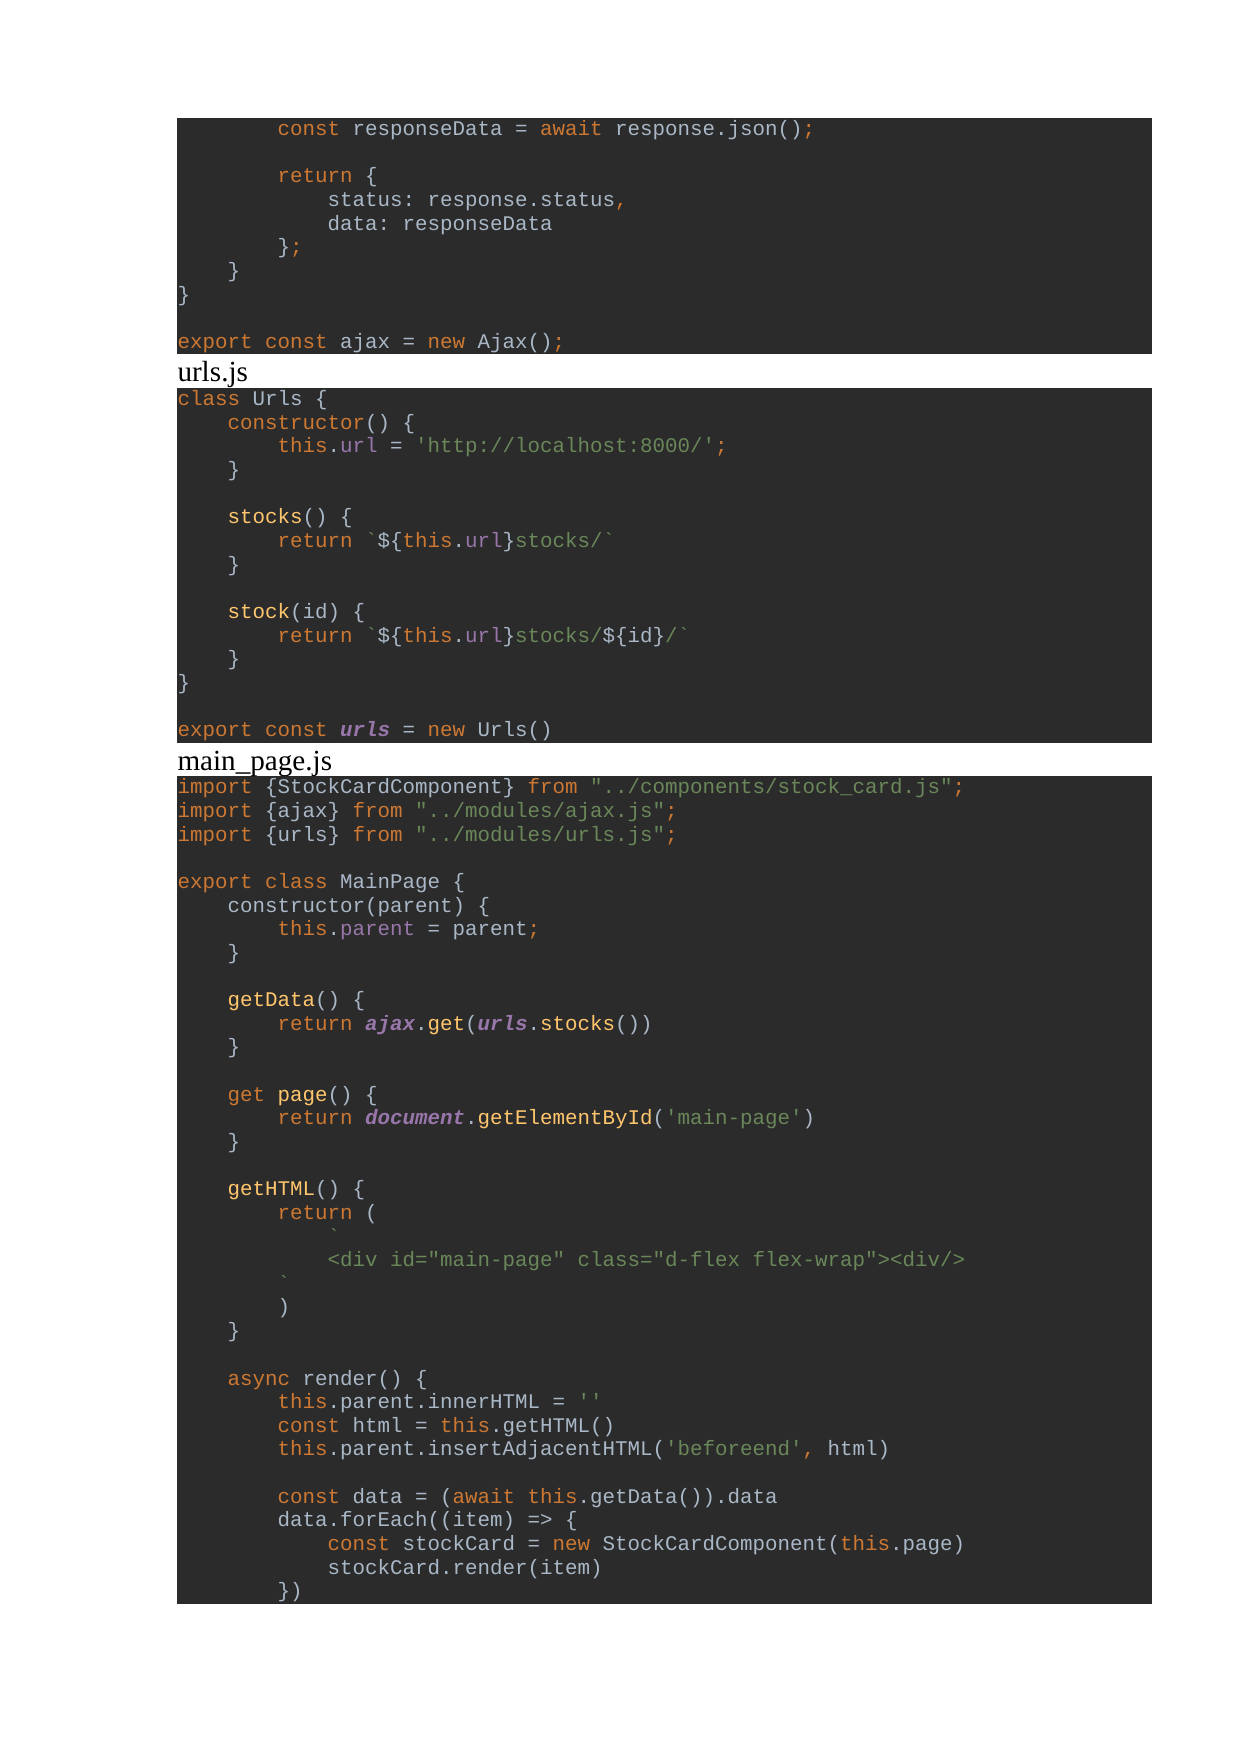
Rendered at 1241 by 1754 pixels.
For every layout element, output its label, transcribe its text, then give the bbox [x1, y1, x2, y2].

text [177, 118, 1152, 354]
text urls.js [177, 354, 1152, 388]
text class Urls { constructor() { this.url = 'http://localhost:8000/'; } stocks() { return `${this.url}stocks/` } stock(id) { return `${this.url}stocks/${id}/` } } export const urls = new Urls() [177, 388, 1152, 743]
text main_page.js [177, 743, 1152, 776]
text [177, 776, 1152, 1604]
